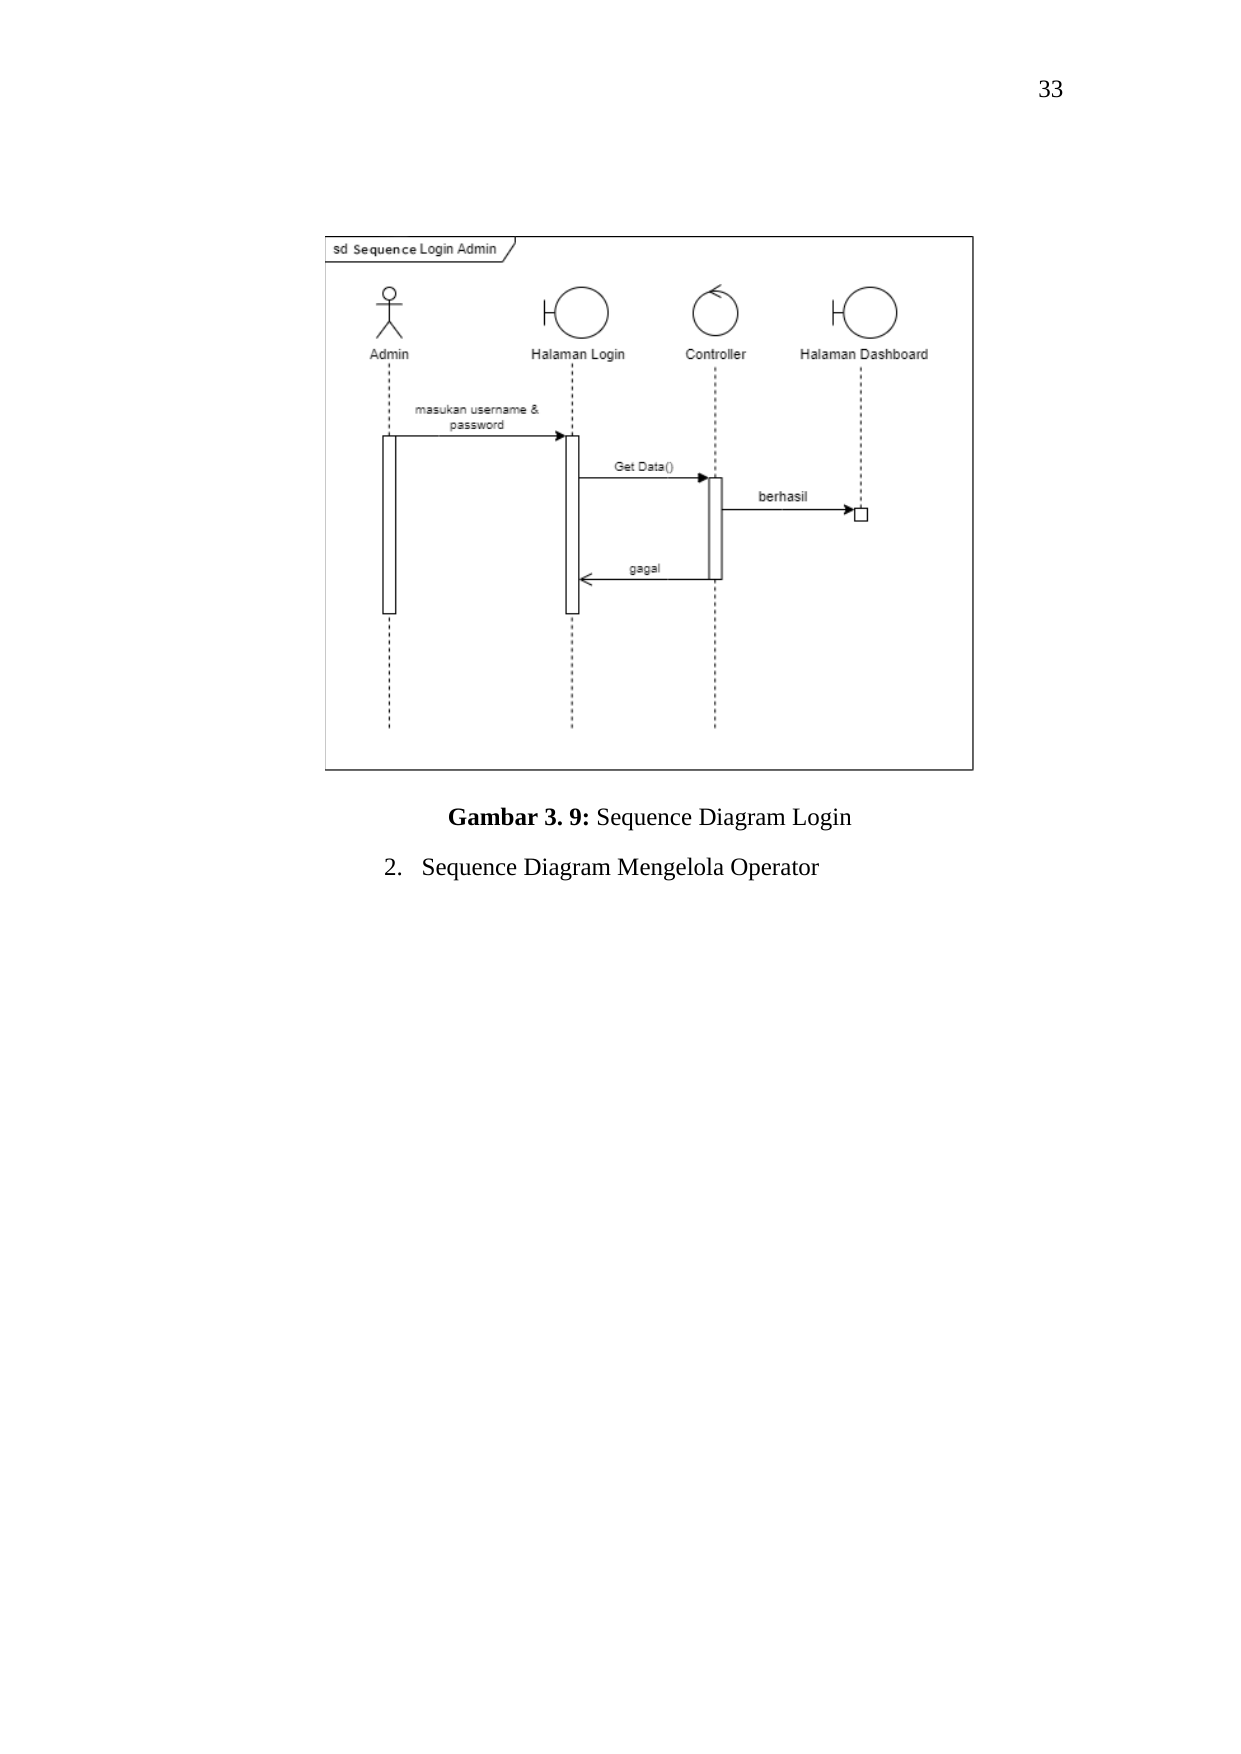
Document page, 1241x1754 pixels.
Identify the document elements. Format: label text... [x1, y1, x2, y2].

text Gambar 3. 9: Sequence Diagram Login [236, 802, 1063, 831]
list Sequence Diagram Mengelola Operator [384, 852, 1063, 881]
picture [325, 236, 975, 772]
